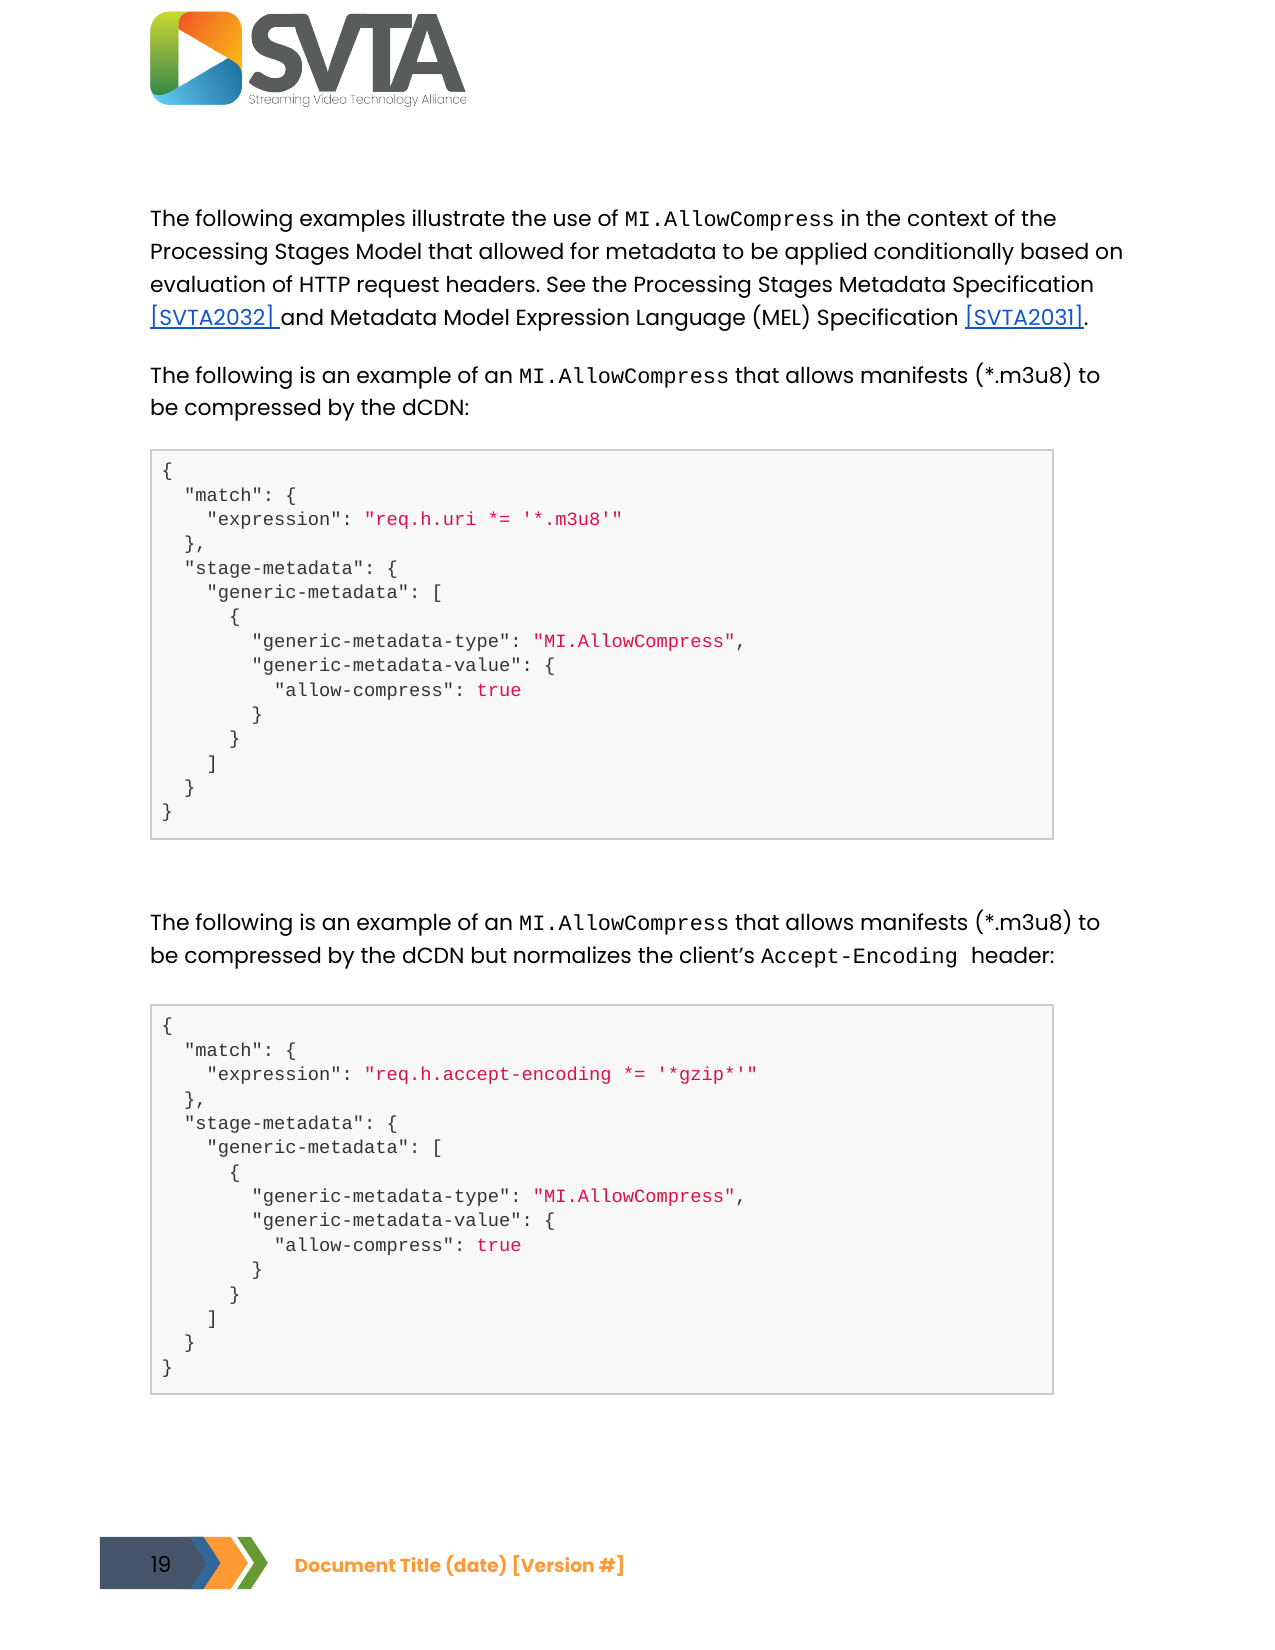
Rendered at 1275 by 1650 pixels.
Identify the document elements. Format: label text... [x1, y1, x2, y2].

table_header { "match": { "expression": "req.h.accept-encoding *= '*gzip*'" }, "stage-metadata": { "generic-metadata": [ { "generic-metadata-type": "MI.AllowCompress", "generic-metadata-value": { "allow-compress": true } } ] } } [152, 1006, 1052, 1393]
table_header { "match": { "expression": "req.h.uri *= '*.m3u8'" }, "stage-metadata": { "generic-metadata": [ { "generic-metadata-type": "MI.AllowCompress", "generic-metadata-value": { "allow-compress": true } } ] } } [152, 451, 1052, 838]
picture [150, 0, 467, 110]
text The following is an example of an MI.AllowCompress that allows manifests (*.m3u8) to be compressed by the dCDN: [150, 358, 1125, 423]
text The following is an example of an MI.AllowCompress that allows manifests (*.m3u8) to be compressed by the dCDN but normalizes the client’s Accept-Encoding header: [150, 905, 1125, 971]
text The following examples illustrate the use of MI.AllowCompress in the context of the Processing Stages Model that allowed for metadata to be applied conditionally based on evaluation of HTTP request headers. See the Processing Stages Metadata Specification [SVTA2032] and Metadata Model Expression Language (MEL) Specification [SVTA2031]. [150, 202, 1125, 333]
